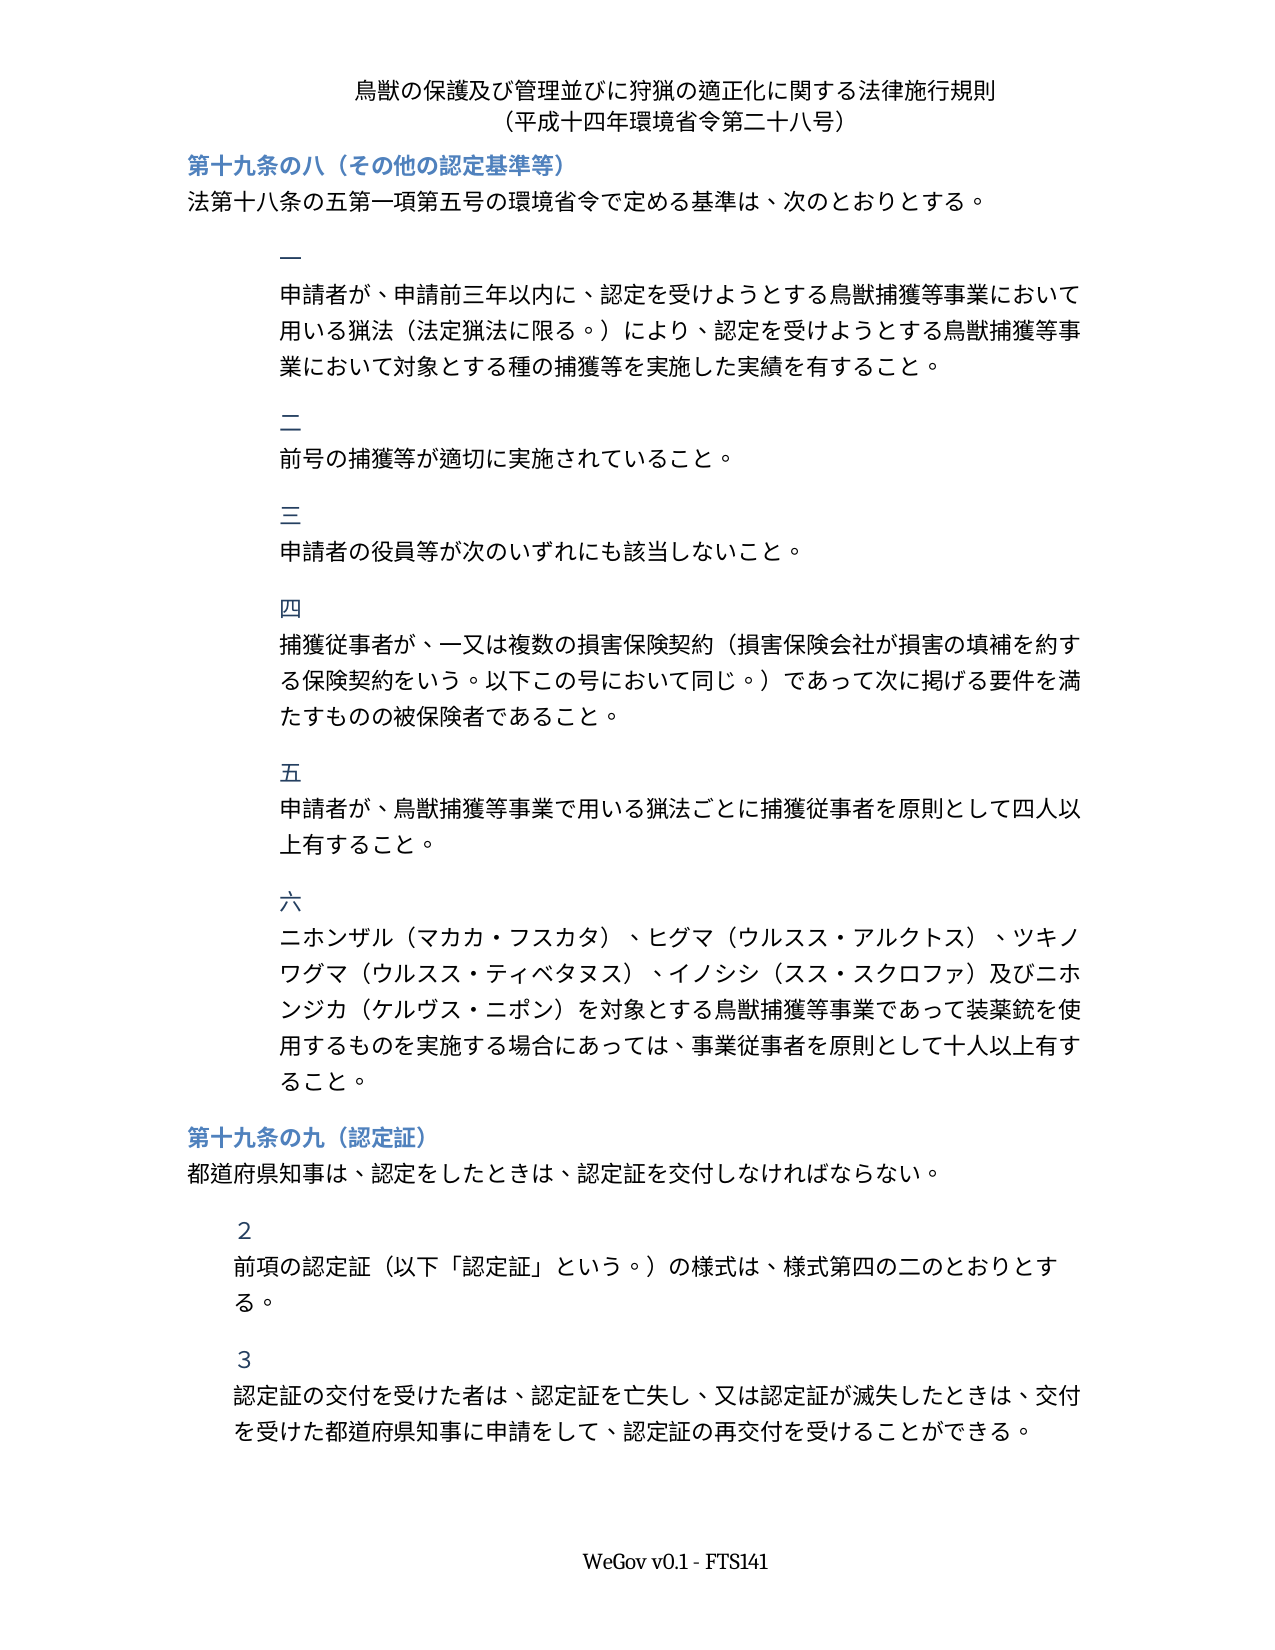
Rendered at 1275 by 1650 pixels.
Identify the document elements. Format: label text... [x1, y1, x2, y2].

subtitle 六 [279, 886, 1087, 917]
text 申請者の役員等が次のいずれにも該当しないこと。 [279, 536, 1087, 567]
text 前号の捕獲等が適切に実施されていること。 [279, 443, 1087, 474]
subtitle 第十九条の八（その他の認定基準等） [187, 150, 1087, 181]
subtitle 第十九条の九（認定証） [187, 1122, 1087, 1154]
subtitle ３ [233, 1344, 1087, 1375]
subtitle ２ [233, 1215, 1087, 1246]
text 都道府県知事は、認定をしたときは、認定証を交付しなければならない。 [187, 1158, 1087, 1189]
text 法第十八条の五第一項第五号の環境省令で定める基準は、次のとおりとする。 [187, 186, 1087, 217]
subtitle 五 [279, 757, 1087, 788]
subtitle 一 [279, 243, 1087, 274]
text 捕獲従事者が、一又は複数の損害保険契約（損害保険会社が損害の填補を約する保険契約をいう。以下この号において同じ。）であって次に掲げる要件を満たすものの被保険者であること。 [279, 629, 1087, 732]
text 認定証の交付を受けた者は、認定証を亡失し、又は認定証が滅失したときは、交付を受けた都道府県知事に申請をして、認定証の再交付を受けることができる。 [233, 1380, 1087, 1447]
text 申請者が、鳥獣捕獲等事業で用いる猟法ごとに捕獲従事者を原則として四人以上有すること。 [279, 793, 1087, 860]
subtitle 二 [279, 407, 1087, 438]
subtitle 三 [279, 500, 1087, 531]
text ニホンザル（マカカ・フスカタ）、ヒグマ（ウルスス・アルクトス）、ツキノワグマ（ウルスス・ティベタヌス）、イノシシ（スス・スクロファ）及びニホンジカ（ケルヴス・ニポン）を対象とする鳥獣捕獲等事業であって装薬銃を使用するものを実施する場合にあっては、事業従事者を原則として十人以上有すること。 [279, 922, 1087, 1097]
text 申請者が、申請前三年以内に、認定を受けようとする鳥獣捕獲等事業において用いる猟法（法定猟法に限る。）により、認定を受けようとする鳥獣捕獲等事業において対象とする種の捕獲等を実施した実績を有すること。 [279, 279, 1087, 382]
subtitle 四 [279, 593, 1087, 624]
text 前項の認定証（以下「認定証」という。）の様式は、様式第四の二のとおりとする。 [233, 1251, 1087, 1318]
